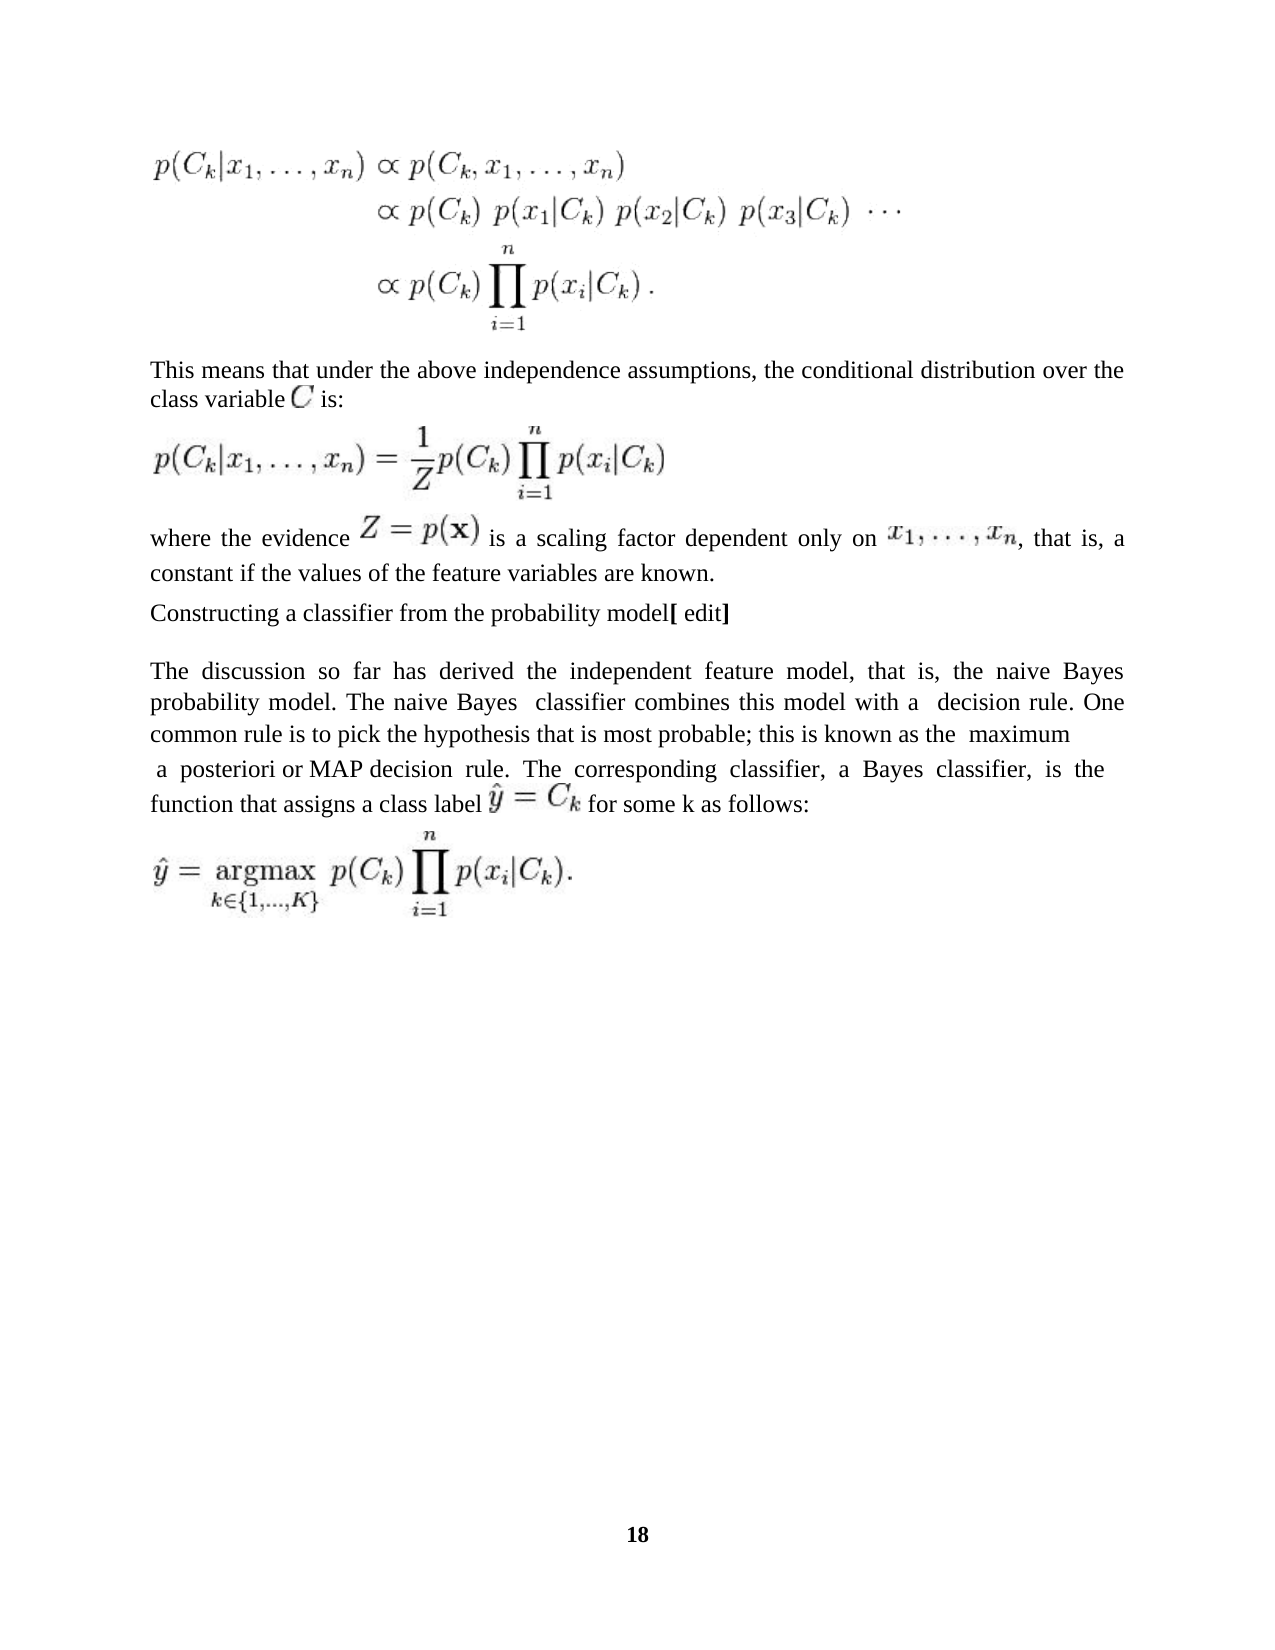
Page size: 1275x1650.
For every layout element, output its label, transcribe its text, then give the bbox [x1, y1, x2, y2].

picture [153, 426, 664, 501]
picture [153, 831, 572, 918]
text function that assigns a class label for some k as follows: [150, 784, 1125, 818]
text Constructing a classifier from the probability model[ edit] [150, 598, 1125, 627]
picture [887, 526, 1018, 546]
picture [291, 385, 314, 408]
text This means that under the above independence assumptions, the conditional distribution over the class variable is: [150, 355, 1125, 413]
picture [360, 513, 479, 546]
picture [153, 150, 901, 332]
picture [488, 783, 582, 813]
text where the evidence is a scaling factor dependent only on , that is, a constant if the values of the feature variables are known. [150, 513, 1125, 586]
text The discussion so far has derived the independent feature model, that is, the naive Bayes probability model. The naive Bayes classifier combines this model with a decision rule. One common rule is to pick the hypothesis that is most probable; this is known as the maximum [150, 656, 1125, 748]
text a posteriori or MAP decision rule. The corresponding classifier, a Bayes classifier, is the [150, 754, 1125, 782]
